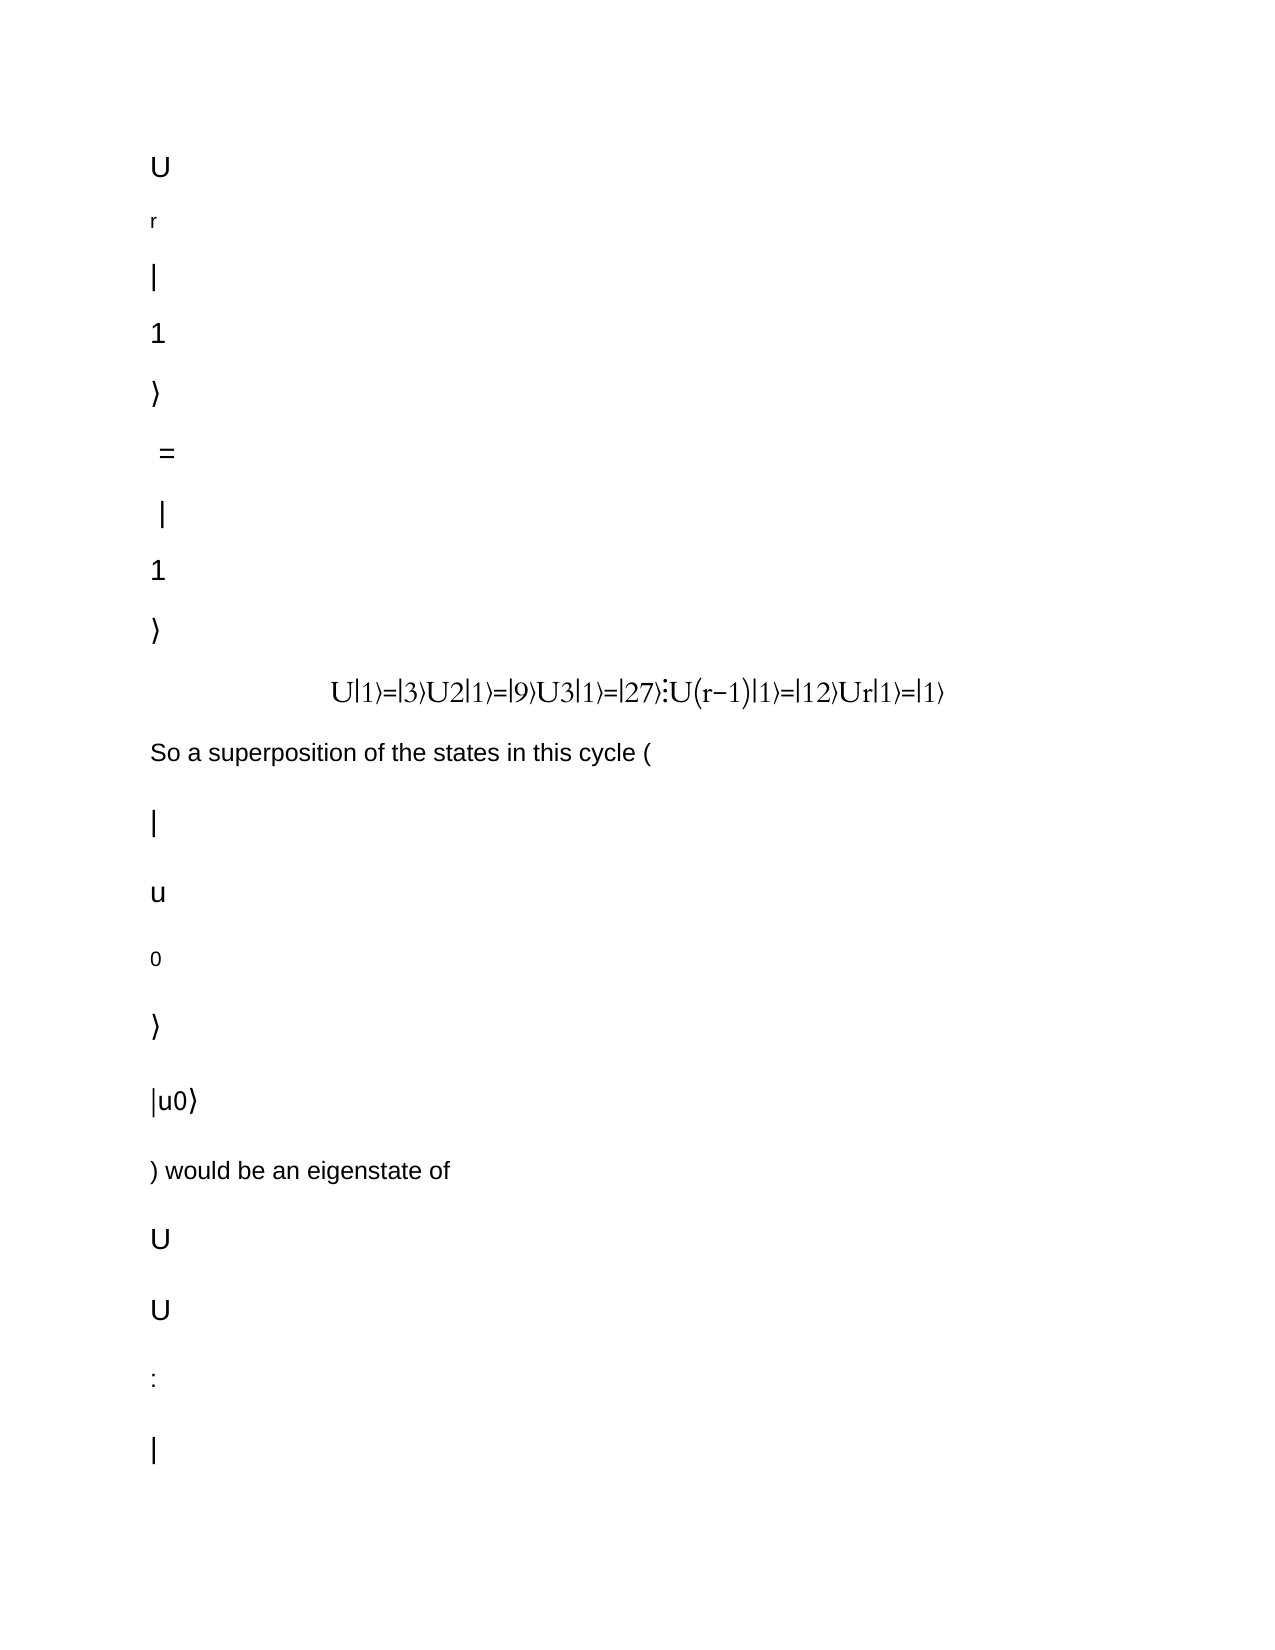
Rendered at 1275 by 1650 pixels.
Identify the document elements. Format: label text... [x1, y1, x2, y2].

text | [158, 495, 1125, 528]
text = [158, 436, 1125, 470]
text 1 [150, 316, 1125, 349]
text ) would be an eigenstate of [150, 1156, 1125, 1185]
text U [150, 1222, 1125, 1256]
text U|1⟩=|3⟩U2|1⟩=|9⟩U3|1⟩=|27⟩⋮U(r−1)|1⟩=|12⟩Ur|1⟩=|1⟩ [150, 673, 1125, 713]
text |u0⟩ [150, 1082, 1125, 1119]
text So a superposition of the states in this cycle ( [150, 738, 1125, 767]
text | [150, 804, 1125, 838]
text ⟩ [150, 374, 1125, 411]
text U [150, 1293, 1125, 1327]
text ⟩ [150, 612, 1125, 648]
text | [150, 257, 1125, 291]
text : [150, 1364, 1125, 1393]
text U [150, 150, 1127, 183]
text r [150, 208, 1125, 232]
text ⟩ [150, 1008, 1125, 1044]
text 1 [150, 553, 1125, 587]
text 0 [150, 946, 1125, 970]
text | [150, 1431, 1125, 1464]
text u [150, 875, 1125, 909]
